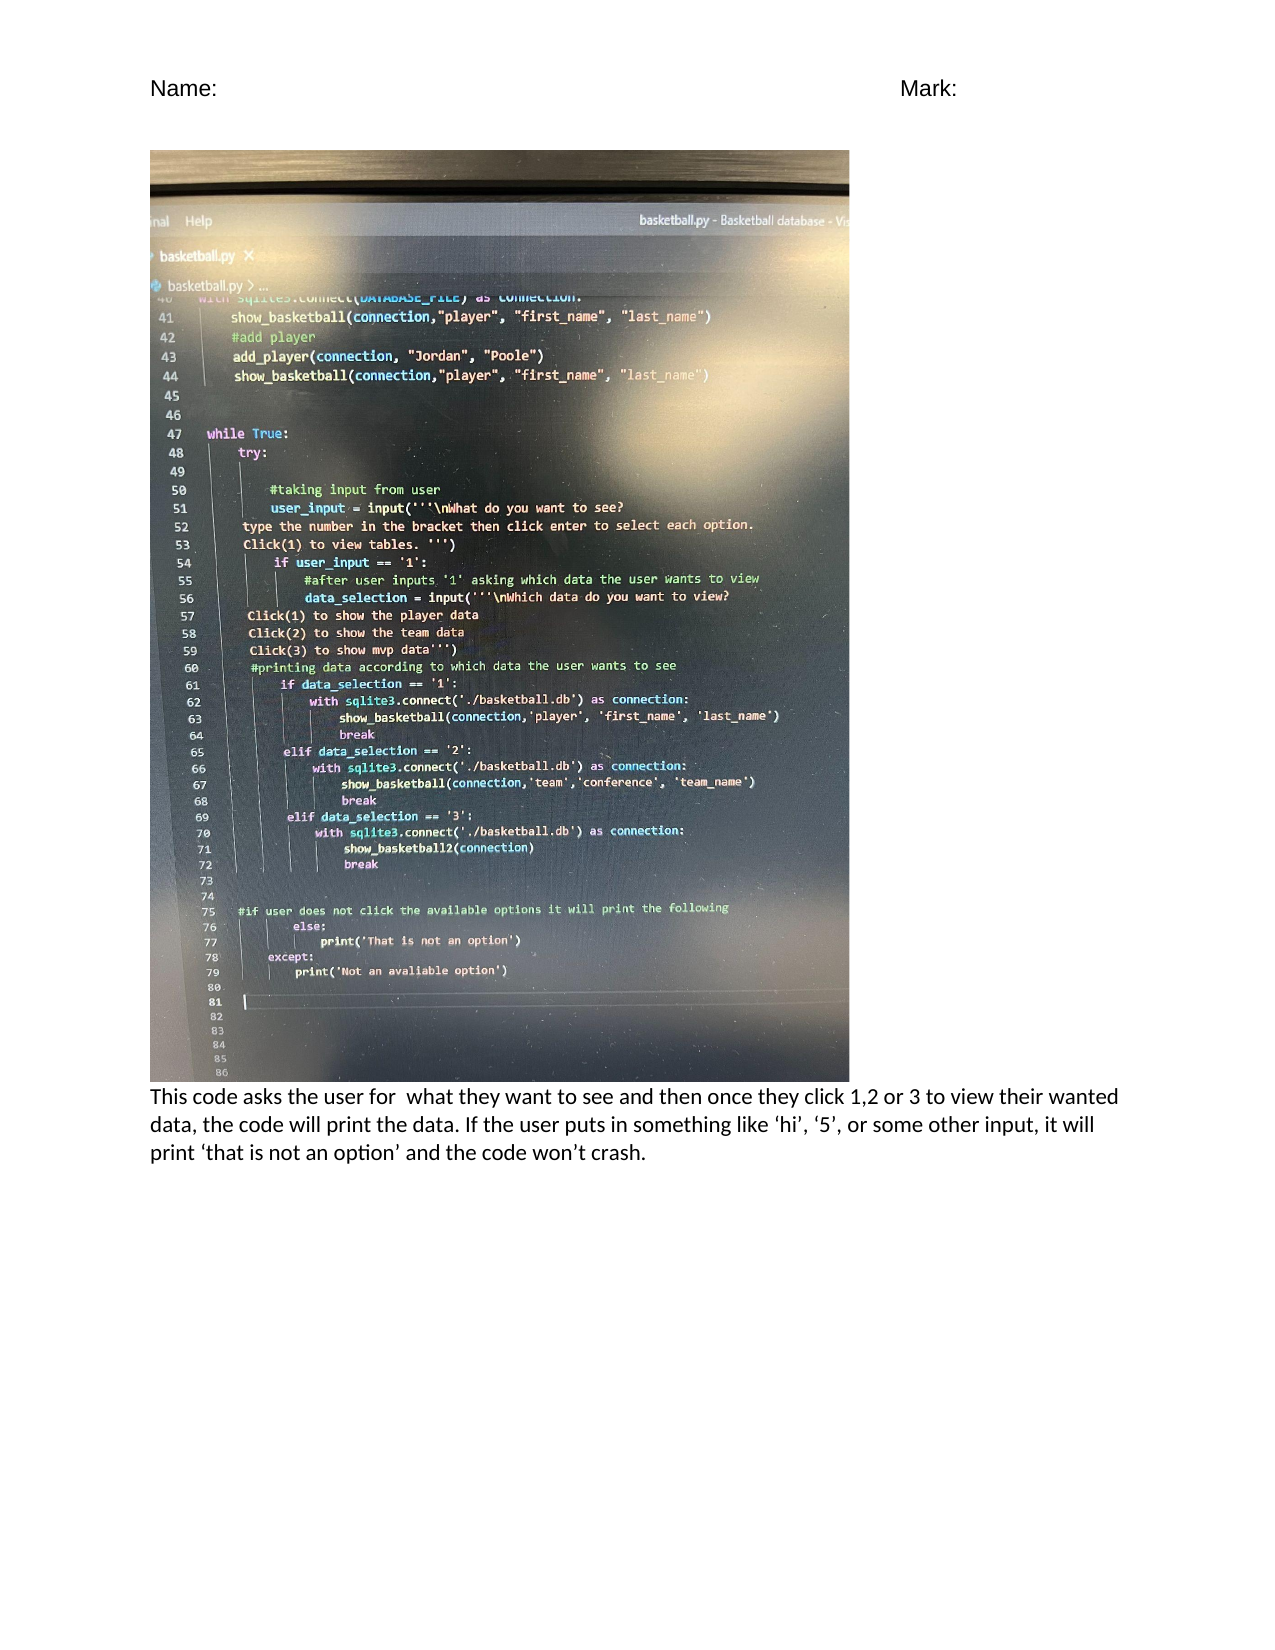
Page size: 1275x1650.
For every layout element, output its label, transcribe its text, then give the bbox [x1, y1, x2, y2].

text This code asks the user for what they want to see and then once they click 1,2 or 3 to view their wanted data, the code will print the data. If the user puts in something like ‘hi’, ‘5’, or some other input, it will print ‘that is not an option’ and the code won’t crash. [150, 1082, 1125, 1166]
picture [150, 150, 850, 1082]
